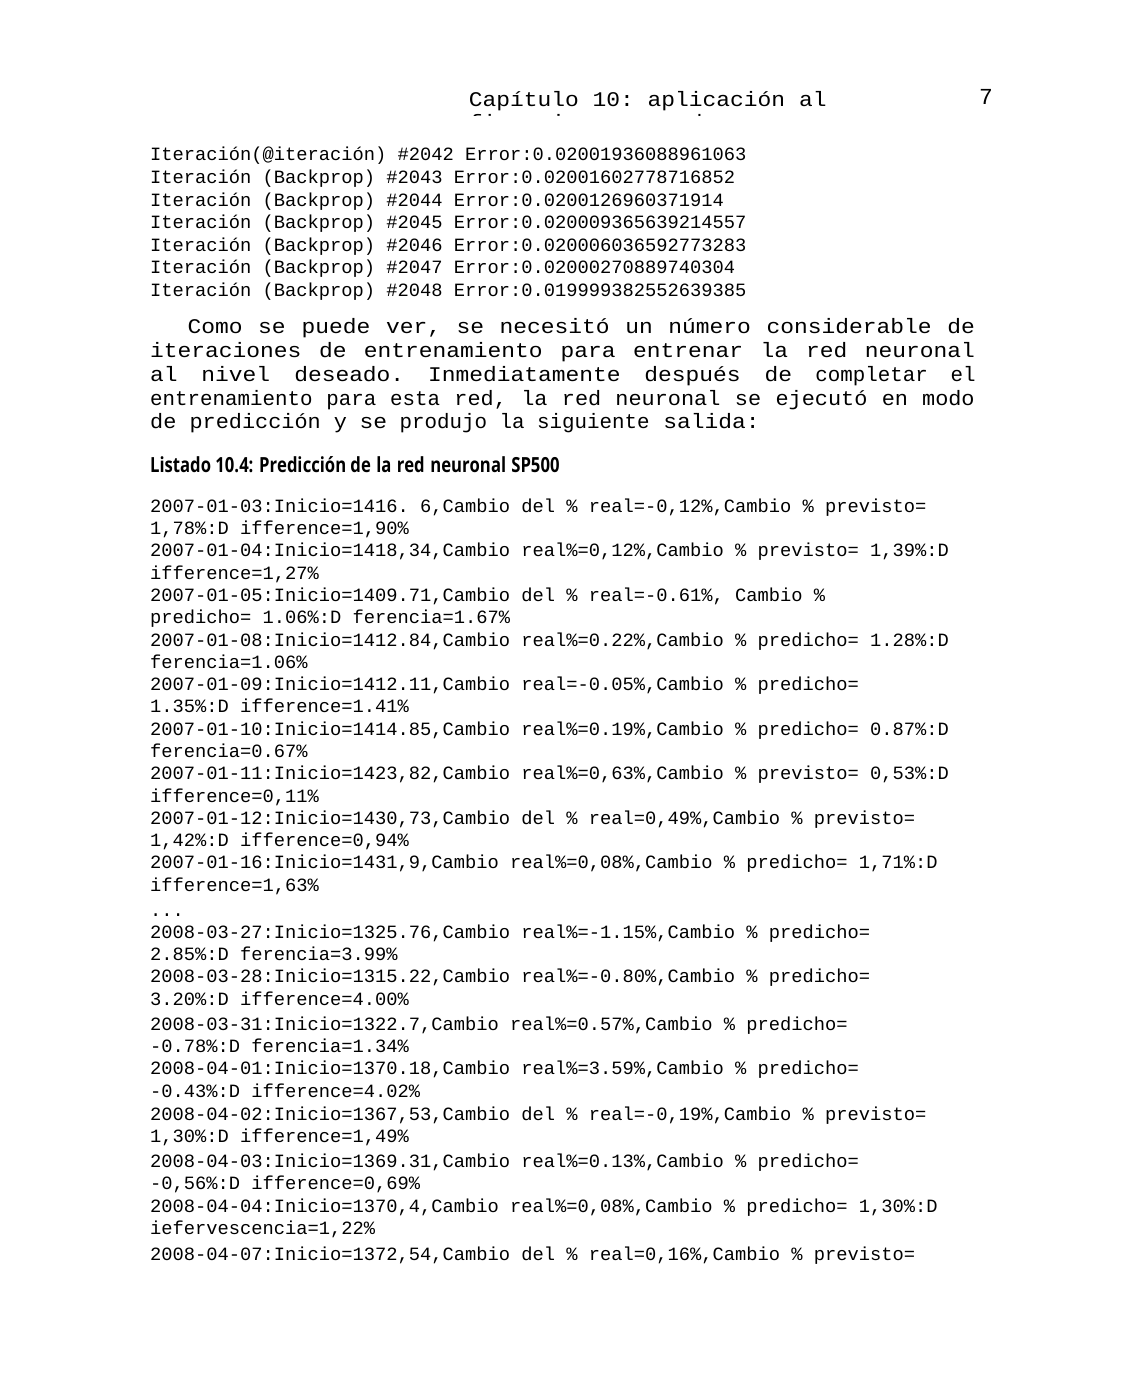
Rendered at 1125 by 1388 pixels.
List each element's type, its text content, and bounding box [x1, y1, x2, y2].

text 2007-01-03:Inicio=1416. 6,Cambio del % real=-0,12%,Cambio % previsto= 1,78%:D ifference=1,90% [150, 497, 998, 540]
text 2008-04-01:Inicio=1370.18,Cambio real%=3.59%,Cambio % predicho= [150, 1059, 998, 1080]
text Iteración(@iteración) #2042 Error:0.02001936088961063 [150, 145, 998, 166]
text -0,56%:D ifference=0,69% [150, 1174, 998, 1195]
text 2007-01-08:Inicio=1412.84,Cambio real%=0.22%,Cambio % predicho= 1.28%:D ferencia=1.06% [150, 630, 998, 674]
text -0.43%:D ifference=4.02% [150, 1082, 998, 1103]
text Iteración (Backprop) #2045 Error:0.020009365639214557 [150, 213, 998, 234]
text 2007-01-16:Inicio=1431,9,Cambio real%=0,08%,Cambio % predicho= 1,71%:D ifference=1,63% [150, 853, 998, 897]
text 2007-01-11:Inicio=1423,82,Cambio real%=0,63%,Cambio % previsto= 0,53%:D ifference=0,11% [150, 764, 998, 808]
text -0.78%:D ferencia=1.34% [150, 1037, 998, 1058]
text 2007-01-12:Inicio=1430,73,Cambio del % real=0,49%,Cambio % previsto= 1,42%:D ifference=0,94% [150, 809, 998, 852]
text 2007-01-05:Inicio=1409.71,Cambio del % real=-0.61%, Cambio % predicho= 1.06%:D ferencia=1.67% [150, 586, 931, 629]
text 2008-03-31:Inicio=1322.7,Cambio real%=0.57%,Cambio % predicho= [150, 1012, 998, 1035]
text 2008-04-02:Inicio=1367,53,Cambio del % real=-0,19%,Cambio % previsto= 1,30%:D ifference=1,49% [150, 1104, 931, 1148]
text ... [150, 898, 998, 921]
text Iteración (Backprop) #2043 Error:0.02001602778716852 [150, 168, 998, 189]
text 2008-04-03:Inicio=1369.31,Cambio real%=0.13%,Cambio % predicho= [150, 1149, 998, 1173]
text 2008-04-07:Inicio=1372,54,Cambio del % real=0,16%,Cambio % previsto= [150, 1241, 998, 1265]
text 2007-01-10:Inicio=1414.85,Cambio real%=0.19%,Cambio % predicho= 0.87%:D ferencia=0.67% [150, 719, 998, 763]
text 2008-04-04:Inicio=1370,4,Cambio real%=0,08%,Cambio % predicho= 1,30%:D iefervescencia=1,22% [150, 1197, 998, 1240]
text 2007-01-04:Inicio=1418,34,Cambio real%=0,12%,Cambio % previsto= 1,39%:D ifference=1,27% [150, 541, 998, 585]
text 2008-03-28:Inicio=1315.22,Cambio real%=-0.80%,Cambio % predicho= 3.20%:D ifference=4.00% [150, 967, 931, 1011]
text Como se puede ver, se necesitó un número considerable de iteraciones de entrenamiento para entrenar la red neuronal al nivel deseado. Inmediatamente después de completar el entrenamiento para esta red, la red neuronal se ejecutó en modo de predicción y se produjo la siguiente salida: [150, 316, 975, 435]
text Iteración (Backprop) #2046 Error:0.020006036592773283 [150, 236, 998, 257]
text Iteración (Backprop) #2044 Error:0.0200126960371914 [150, 190, 998, 212]
text Iteración (Backprop) #2047 Error:0.02000270889740304 [150, 258, 998, 279]
text Iteración (Backprop) #2048 Error:0.019999382552639385 [150, 281, 998, 302]
subtitle Listado 10.4: Predicción de la red neuronal SP500 [150, 450, 998, 478]
text 2007-01-09:Inicio=1412.11,Cambio real=-0.05%,Cambio % predicho= 1.35%:D ifference=1.41% [150, 675, 931, 718]
text 2008-03-27:Inicio=1325.76,Cambio real%=-1.15%,Cambio % predicho= 2.85%:D ferencia=3.99% [150, 922, 931, 966]
